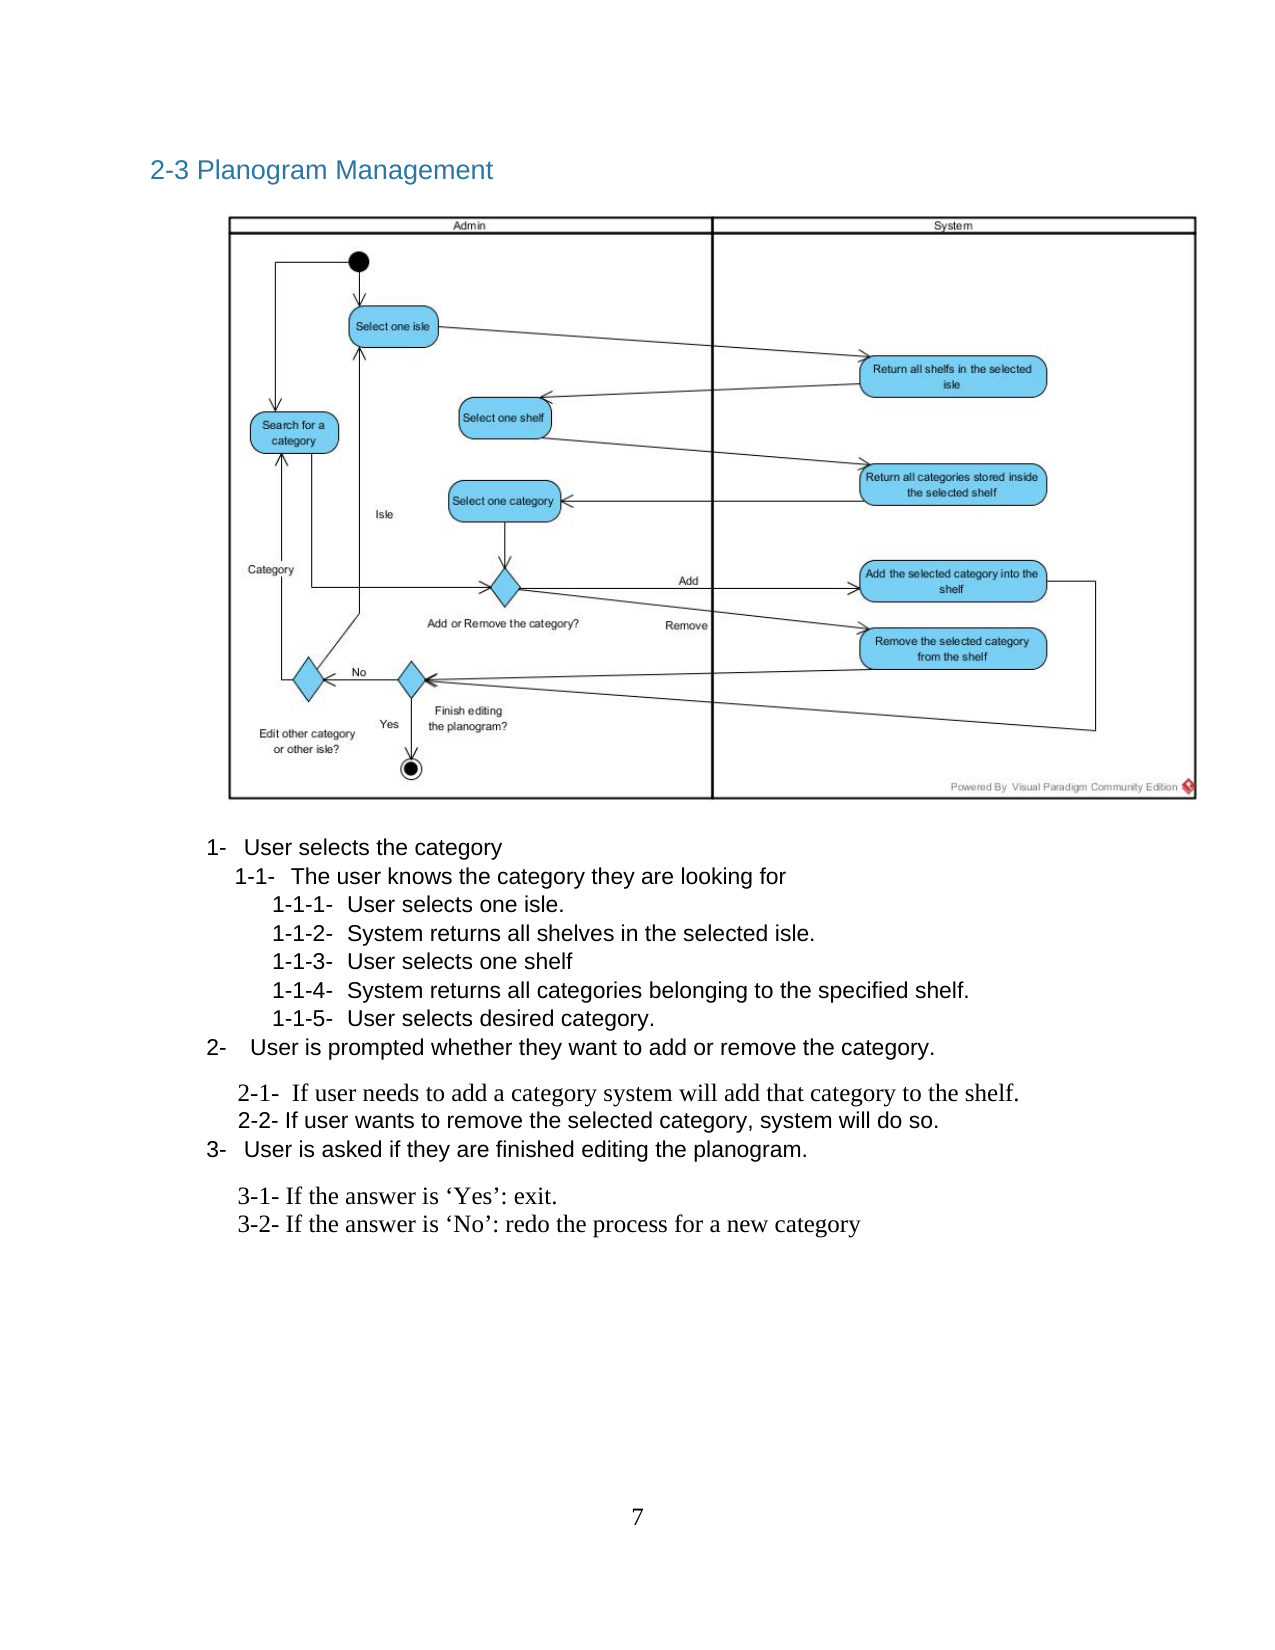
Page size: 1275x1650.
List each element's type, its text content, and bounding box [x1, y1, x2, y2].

list System returns all categories belonging to the specified shelf. [272, 977, 1125, 1003]
list User selects one isle. [272, 891, 1125, 918]
list User is prompted whether they want to add or remove the category. [206, 1033, 1125, 1060]
picture [225, 213, 1200, 804]
text 3-2- If the answer is ‘No’: redo the process for a new category [150, 1209, 1125, 1238]
list System returns all shelves in the selected isle. [272, 920, 1125, 946]
list User selects one shelf [272, 948, 1125, 974]
subtitle 2-3 Planogram Management [150, 154, 1125, 185]
list The user knows the category they are looking for [234, 863, 1125, 889]
text 3-1- If the answer is ‘Yes’: exit. [150, 1181, 1125, 1209]
text 2-1- If user needs to add a category system will add that category to the shelf. [150, 1078, 1125, 1107]
list User selects the category [206, 834, 1125, 861]
list 2-2- If user wants to remove the selected category, system will do so. [225, 1107, 1125, 1134]
list User is asked if they are finished editing the planogram. [206, 1136, 1125, 1162]
list User selects desired category. [272, 1005, 1125, 1031]
